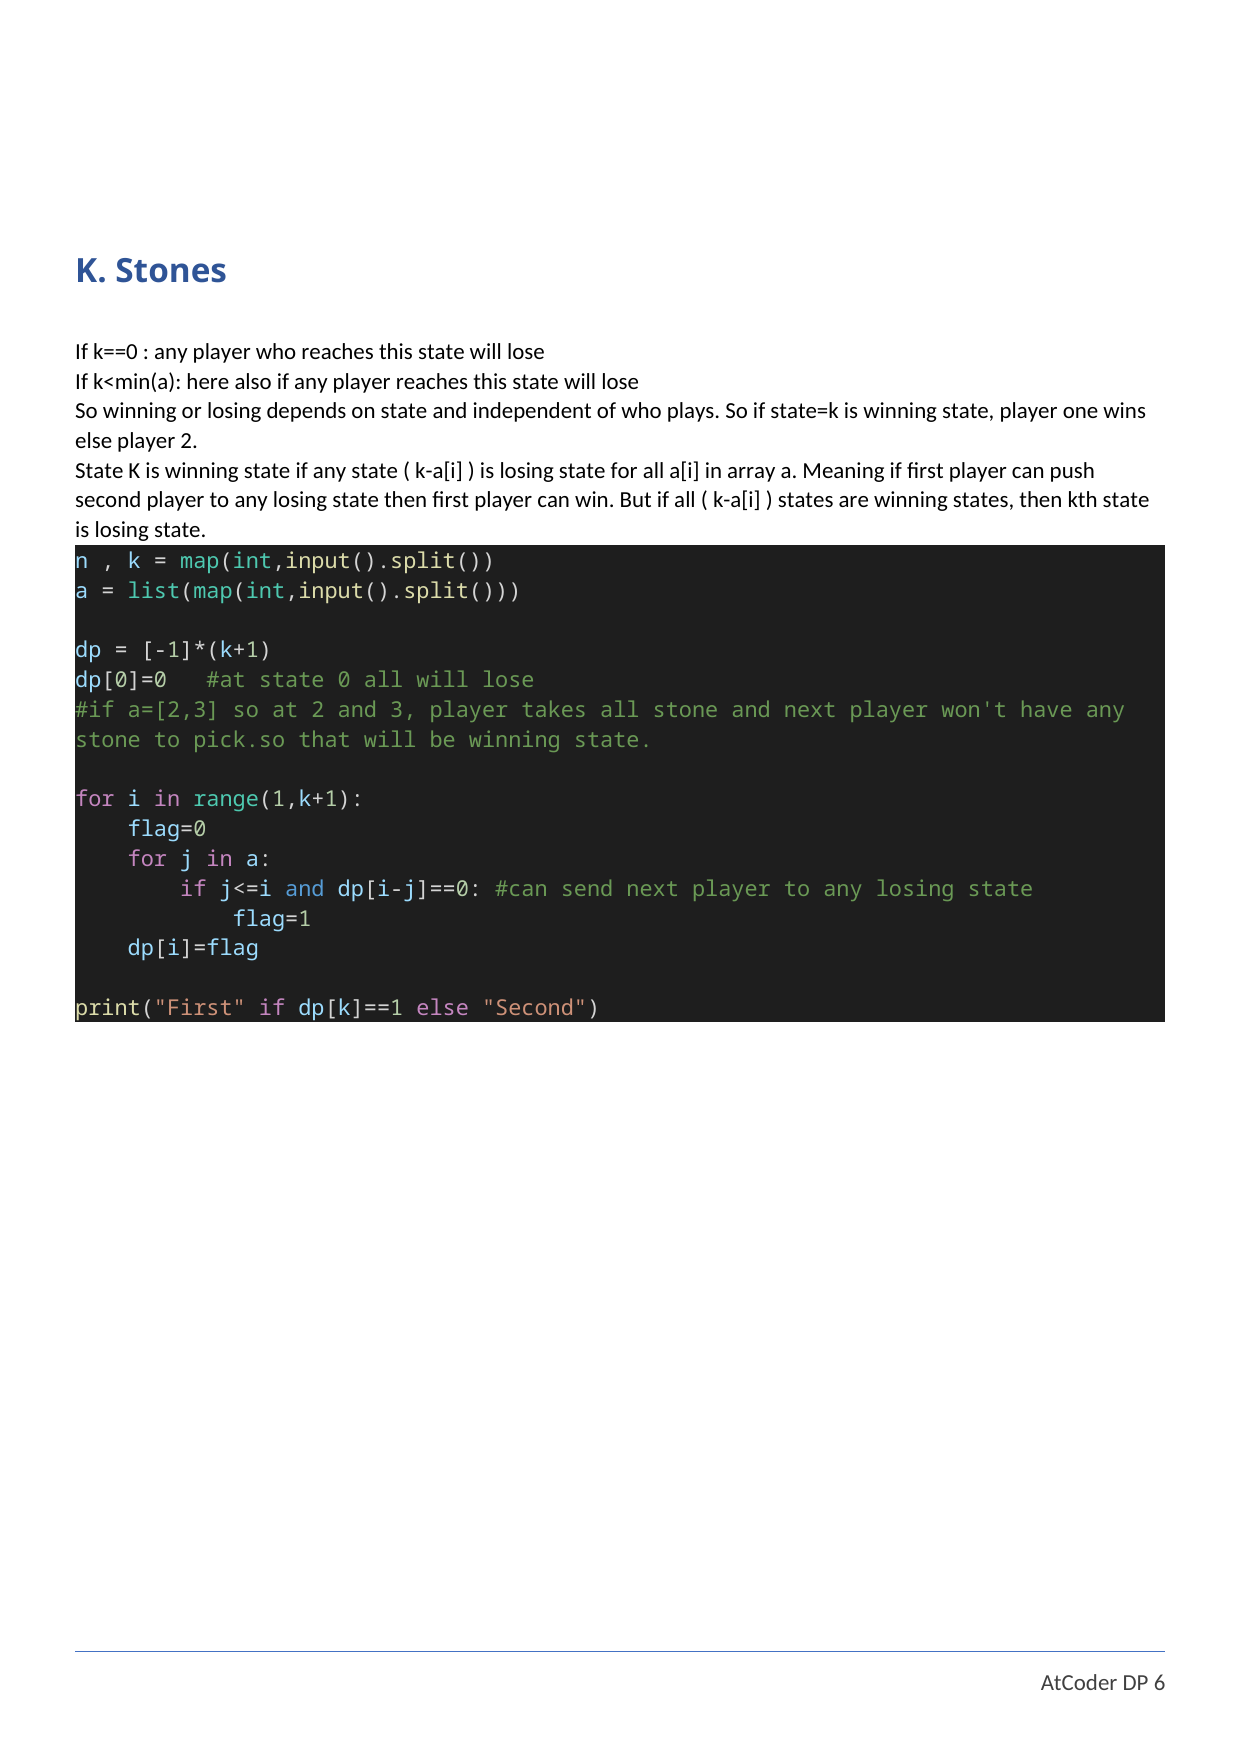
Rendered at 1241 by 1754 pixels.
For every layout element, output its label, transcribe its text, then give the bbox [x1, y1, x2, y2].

text dp = [-1]*(k+1) [75, 634, 1165, 664]
text So winning or losing depends on state and independent of who plays. So if state=k is winning state, player one wins else player 2. [75, 397, 1165, 454]
text If k==0 : any player who reaches this state will lose [75, 337, 1165, 365]
text a = list(map(int,input().split())) [75, 575, 1165, 604]
subtitle K. Stones [75, 247, 1165, 292]
text dp[i]=flag [75, 932, 1165, 962]
text State K is winning state if any state ( k-a[i] ) is losing state for all a[i] in array a. Meaning if first player can push second player to any losing state then first player can win. But if all ( k-a[i] ) states are winning states, then kth state is losing state. [75, 456, 1165, 543]
text print("First" if dp[k]==1 else "Second") [75, 992, 1165, 1022]
text for j in a: [75, 843, 1165, 873]
text flag=1 [75, 902, 1165, 932]
text If k<min(a): here also if any player reaches this state will lose [75, 367, 1165, 395]
text flag=0 [75, 813, 1165, 843]
text for i in range(1,k+1): [75, 783, 1165, 813]
text #if a=[2,3] so at 2 and 3, player takes all stone and next player won't have any stone to pick.so that will be winning state. [75, 694, 1165, 753]
text dp[0]=0 #at state 0 all will lose [75, 664, 1165, 694]
text if j<=i and dp[i-j]==0: #can send next player to any losing state [75, 873, 1165, 902]
text n , k = map(int,input().split()) [75, 545, 1165, 575]
